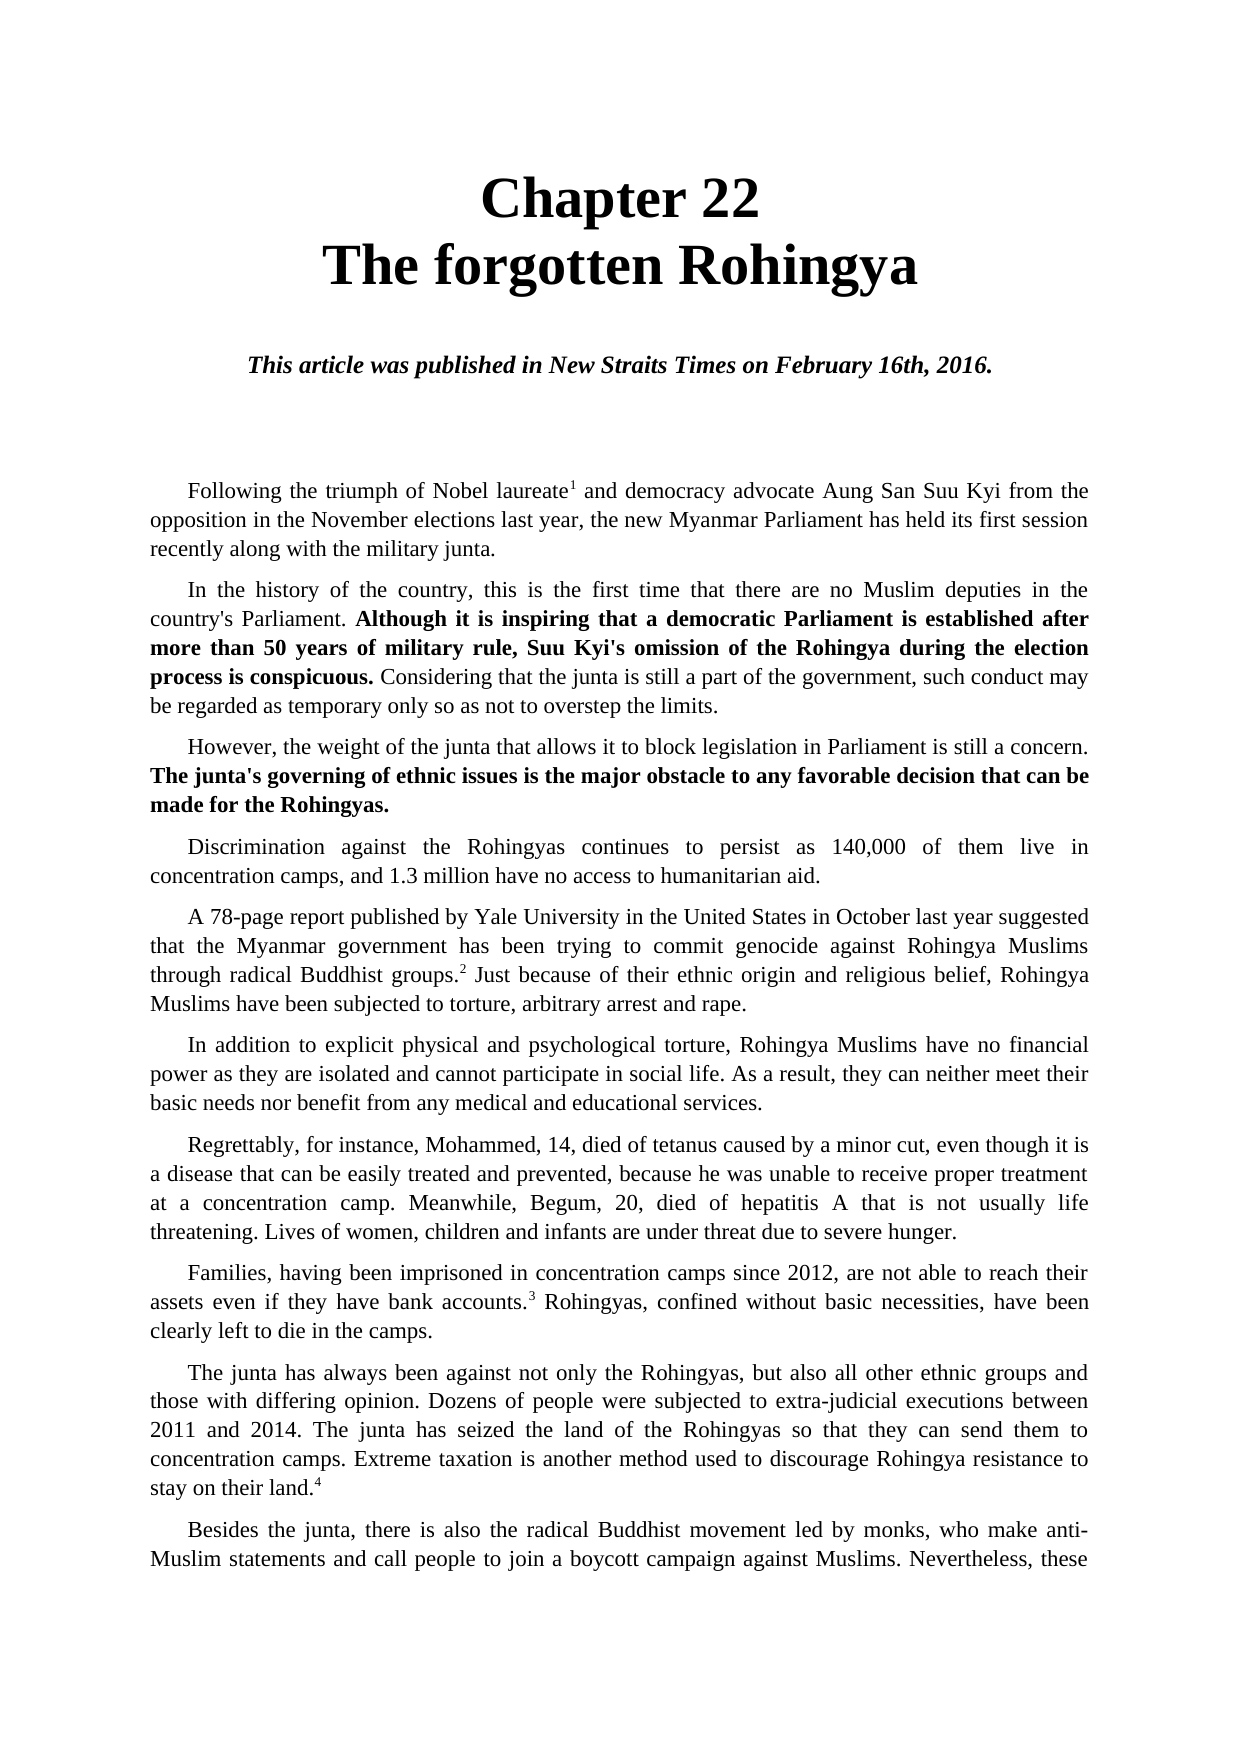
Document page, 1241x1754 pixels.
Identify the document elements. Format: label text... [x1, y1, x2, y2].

text The junta has always been against not only the Rohingyas, but also all other ethnic groups and those with differing opinion. Dozens of people were subjected to extra-judicial executions between 2011 and 2014. The junta has seized the land of the Rohingyas so that they can send them to concentration camps. Extreme taxation is another method used to discourage Rohingya resistance to stay on their land.4 [150, 1358, 1090, 1501]
text Regrettably, for instance, Mohammed, 14, died of tetanus caused by a minor cut, even though it is a disease that can be easily treated and prevented, because he was unable to receive proper treatment at a concentration camp. Meanwhile, Begum, 20, died of hepatitis A that is not usually life threatening. Lives of women, children and infants are under threat due to severe hunger. [150, 1131, 1090, 1244]
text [150, 1516, 1090, 1571]
text This article was published in New Straits Times on February 16th, 2016. [150, 351, 1090, 379]
text Following the triumph of Nobel laureate1 and democracy advocate Aung San Suu Kyi from the opposition in the November elections last year, the new Myanmar Parliament has held its first session recently along with the military junta. [150, 477, 1090, 561]
text A 78-page report published by Yale University in the United States in October last year suggested that the Myanmar government has been trying to commit genocide against Rohingya Muslims through radical Buddhist groups.2 Just because of their ethnic origin and religious belief, Rohingya Muslims have been subjected to torture, arbitrary arrest and rape. [150, 903, 1090, 1016]
text In addition to explicit physical and psychological torture, Rohingya Muslims have no financial power as they are isolated and cannot participate in social life. As a result, they can neither meet their basic needs nor benefit from any medical and educational services. [150, 1031, 1090, 1116]
text Chapter 22 The forgotten Rohingya [150, 162, 1090, 297]
text However, the weight of the junta that allows it to block legislation in Parliament is still a concern. The junta's governing of ethnic issues is the major obstacle to any favorable decision that can be made for the Rohingyas. [150, 733, 1090, 818]
text Families, having been imprisoned in concentration camps since 2012, are not able to reach their assets even if they have bank accounts.3 Rohingyas, confined without basic necessities, have been clearly left to die in the camps. [150, 1259, 1090, 1343]
text In the history of the country, this is the first time that there are no Muslim deputies in the country's Parliament. Although it is inspiring that a democratic Parliament is established after more than 50 years of military rule, Suu Kyi's omission of the Rohingya during the election process is conspicuous. Considering that the junta is still a part of the government, such conduct may be regarded as temporary only so as not to overstep the limits. [150, 576, 1090, 718]
text Discrimination against the Rohingyas continues to persist as 140,000 of them live in concentration camps, and 1.3 million have no access to humanitarian aid. [150, 833, 1090, 888]
